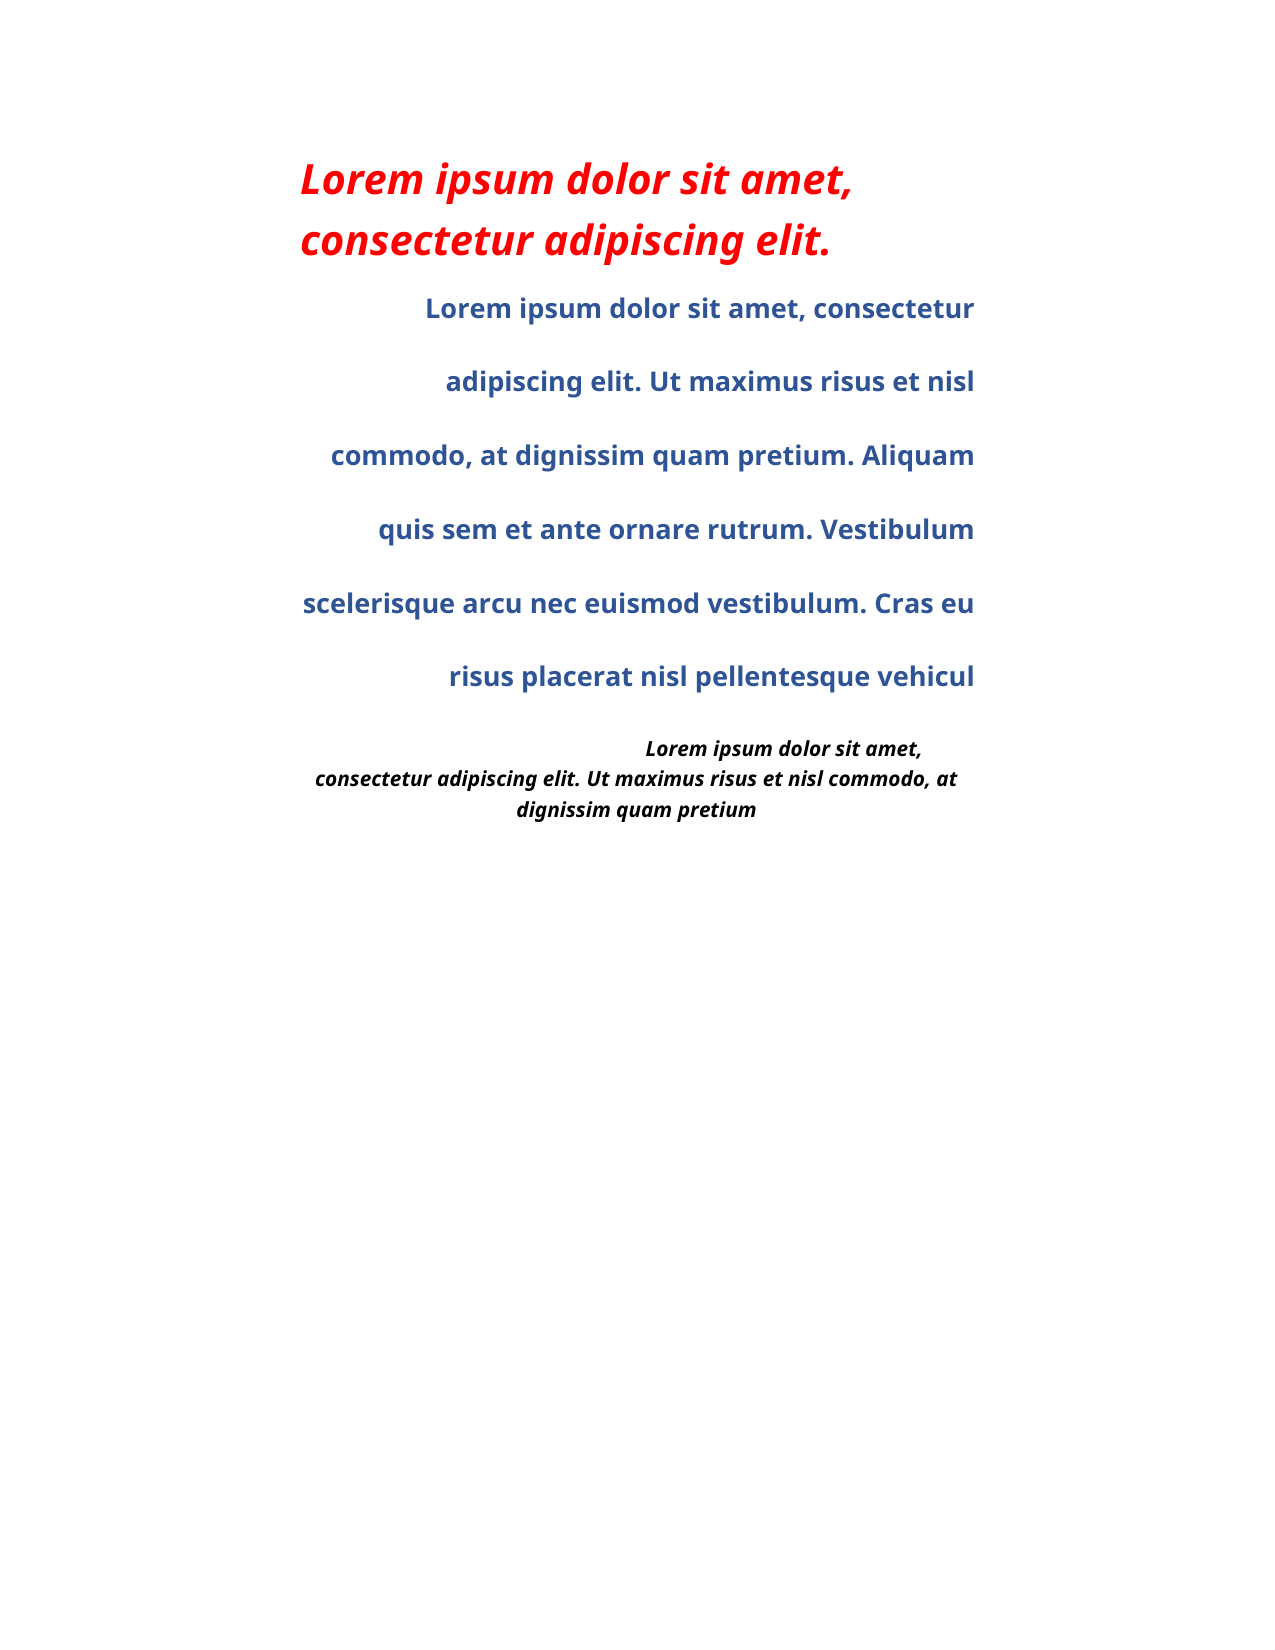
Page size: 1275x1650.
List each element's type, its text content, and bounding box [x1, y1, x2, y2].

text Lorem ipsum dolor sit amet, consectetur adipiscing elit. [300, 150, 975, 268]
text Lorem ipsum dolor sit amet, consectetur adipiscing elit. Ut maximus risus et nisl commodo, at dignissim quam pretium [300, 734, 975, 823]
